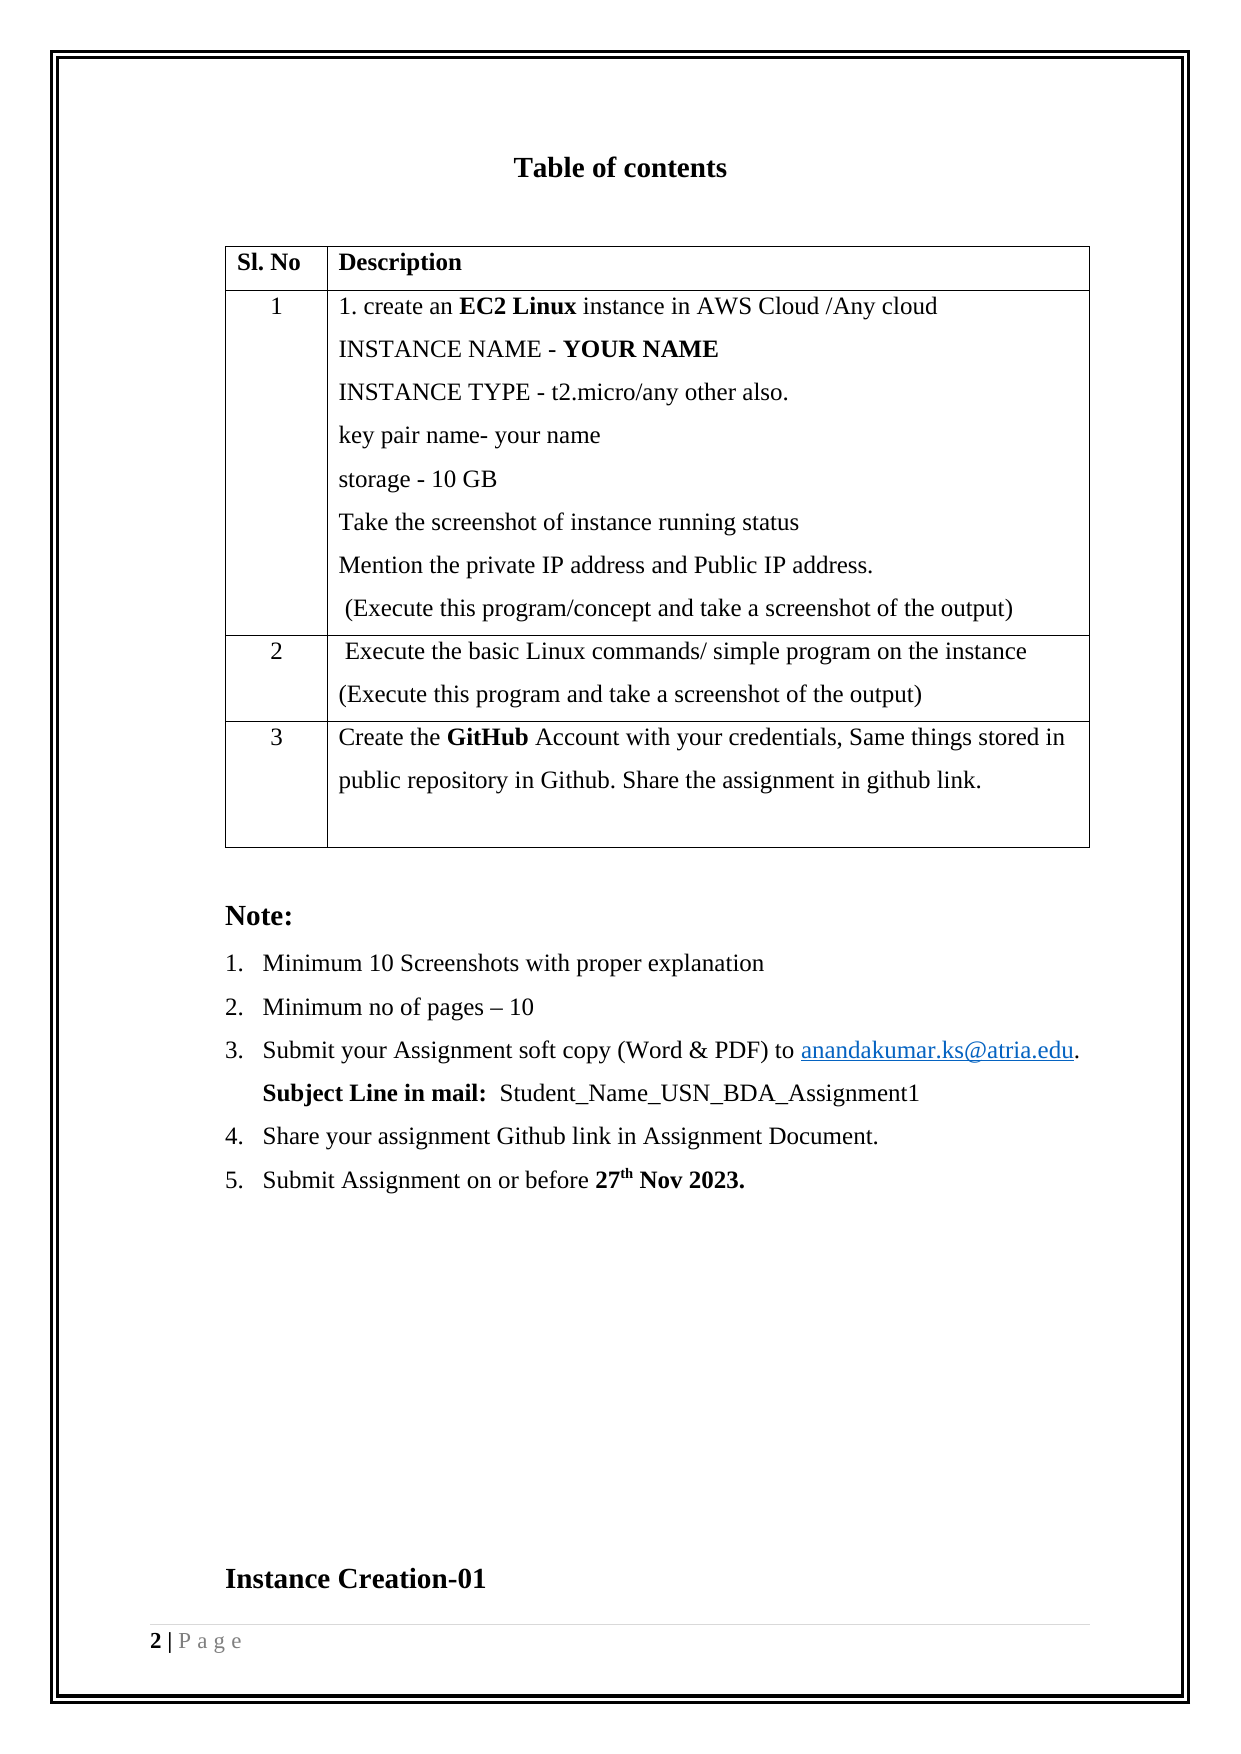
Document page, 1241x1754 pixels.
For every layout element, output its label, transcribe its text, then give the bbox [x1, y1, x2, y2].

table_cell 3 [226, 722, 327, 847]
text Subject Line in mail: Student_Name_USN_BDA_Assignment1 [262, 1078, 1090, 1107]
list Submit your Assignment soft copy (Word & PDF) to anandakumar.ks@atria.edu. [225, 1035, 1090, 1064]
list Minimum no of pages – 10 [225, 992, 1090, 1021]
list Submit Assignment on or before 27th Nov 2023. [225, 1165, 1090, 1193]
table_cell 2 [226, 636, 327, 721]
list Minimum 10 Screenshots with proper explanation [225, 948, 1090, 977]
table_cell 1. create an EC2 Linux instance in AWS Cloud /Any cloud INSTANCE NAME - YOUR NAME INSTANCE TYPE - t2.micro/any other also. key pair name- your name storage - 10 GB Take the screenshot of instance running status Mention the private IP address and Public IP address. (Execute this program/concept and take a screenshot of the output) [328, 291, 1089, 635]
text Note: [225, 898, 1090, 932]
table_cell Execute the basic Linux commands/ simple program on the instance (Execute this program and take a screenshot of the output) [328, 636, 1089, 721]
text Table of contents [150, 150, 1090, 183]
table_cell Create the GitHub Account with your credentials, Same things stored in public repository in Github. Share the assignment in github link. [328, 722, 1089, 847]
text Instance Creation-01 [225, 1561, 1090, 1594]
table_cell 1 [226, 291, 327, 635]
list Share your assignment Github link in Assignment Document. [225, 1121, 1090, 1150]
table_header Sl. No [226, 247, 327, 290]
table_header Description [328, 247, 1089, 290]
